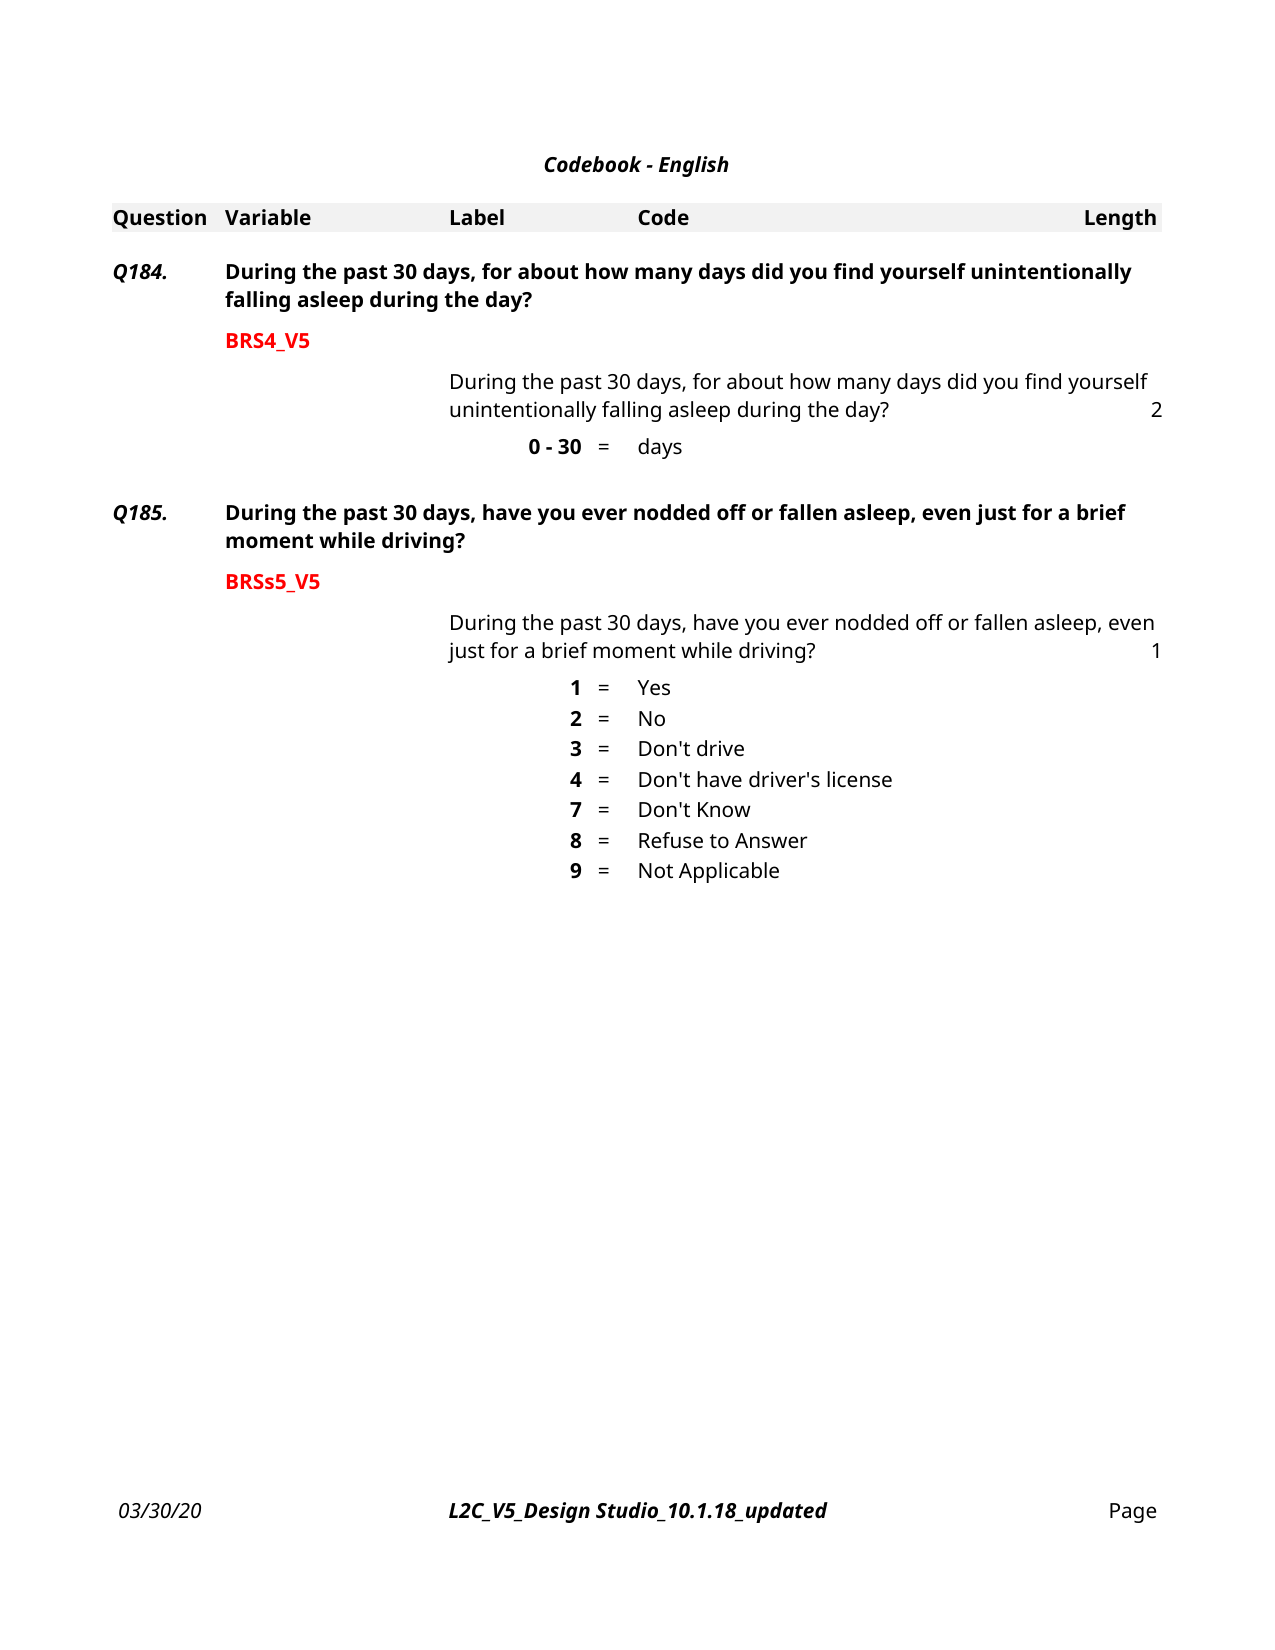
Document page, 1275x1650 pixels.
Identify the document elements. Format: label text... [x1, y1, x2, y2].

text 2 = No [112, 704, 1162, 732]
text BRSs5_V5 [225, 567, 1162, 595]
text Q185. During the past 30 days, have you ever nodded off or fallen asleep, even just for a brief moment while driving? [112, 498, 1162, 554]
text BRS4_V5 [225, 326, 1162, 355]
text 7 = Don't Know [112, 795, 1162, 824]
text 8 = Refuse to Answer [112, 826, 1162, 854]
text 1 = Yes [112, 673, 1162, 702]
text 4 = Don't have driver's license [112, 765, 1162, 793]
text 0 - 30 = days [112, 432, 1162, 461]
text During the past 30 days, for about how many days did you find yourself unintentionally falling asleep during the day? 2 [225, 367, 1162, 424]
text During the past 30 days, have you ever nodded off or fallen asleep, even just for a brief moment while driving? 1 [225, 608, 1162, 665]
text Q184. During the past 30 days, for about how many days did you find yourself unintentionally falling asleep during the day? [112, 257, 1162, 314]
text 3 = Don't drive [112, 734, 1162, 763]
text 9 = Not Applicable [112, 856, 1162, 885]
